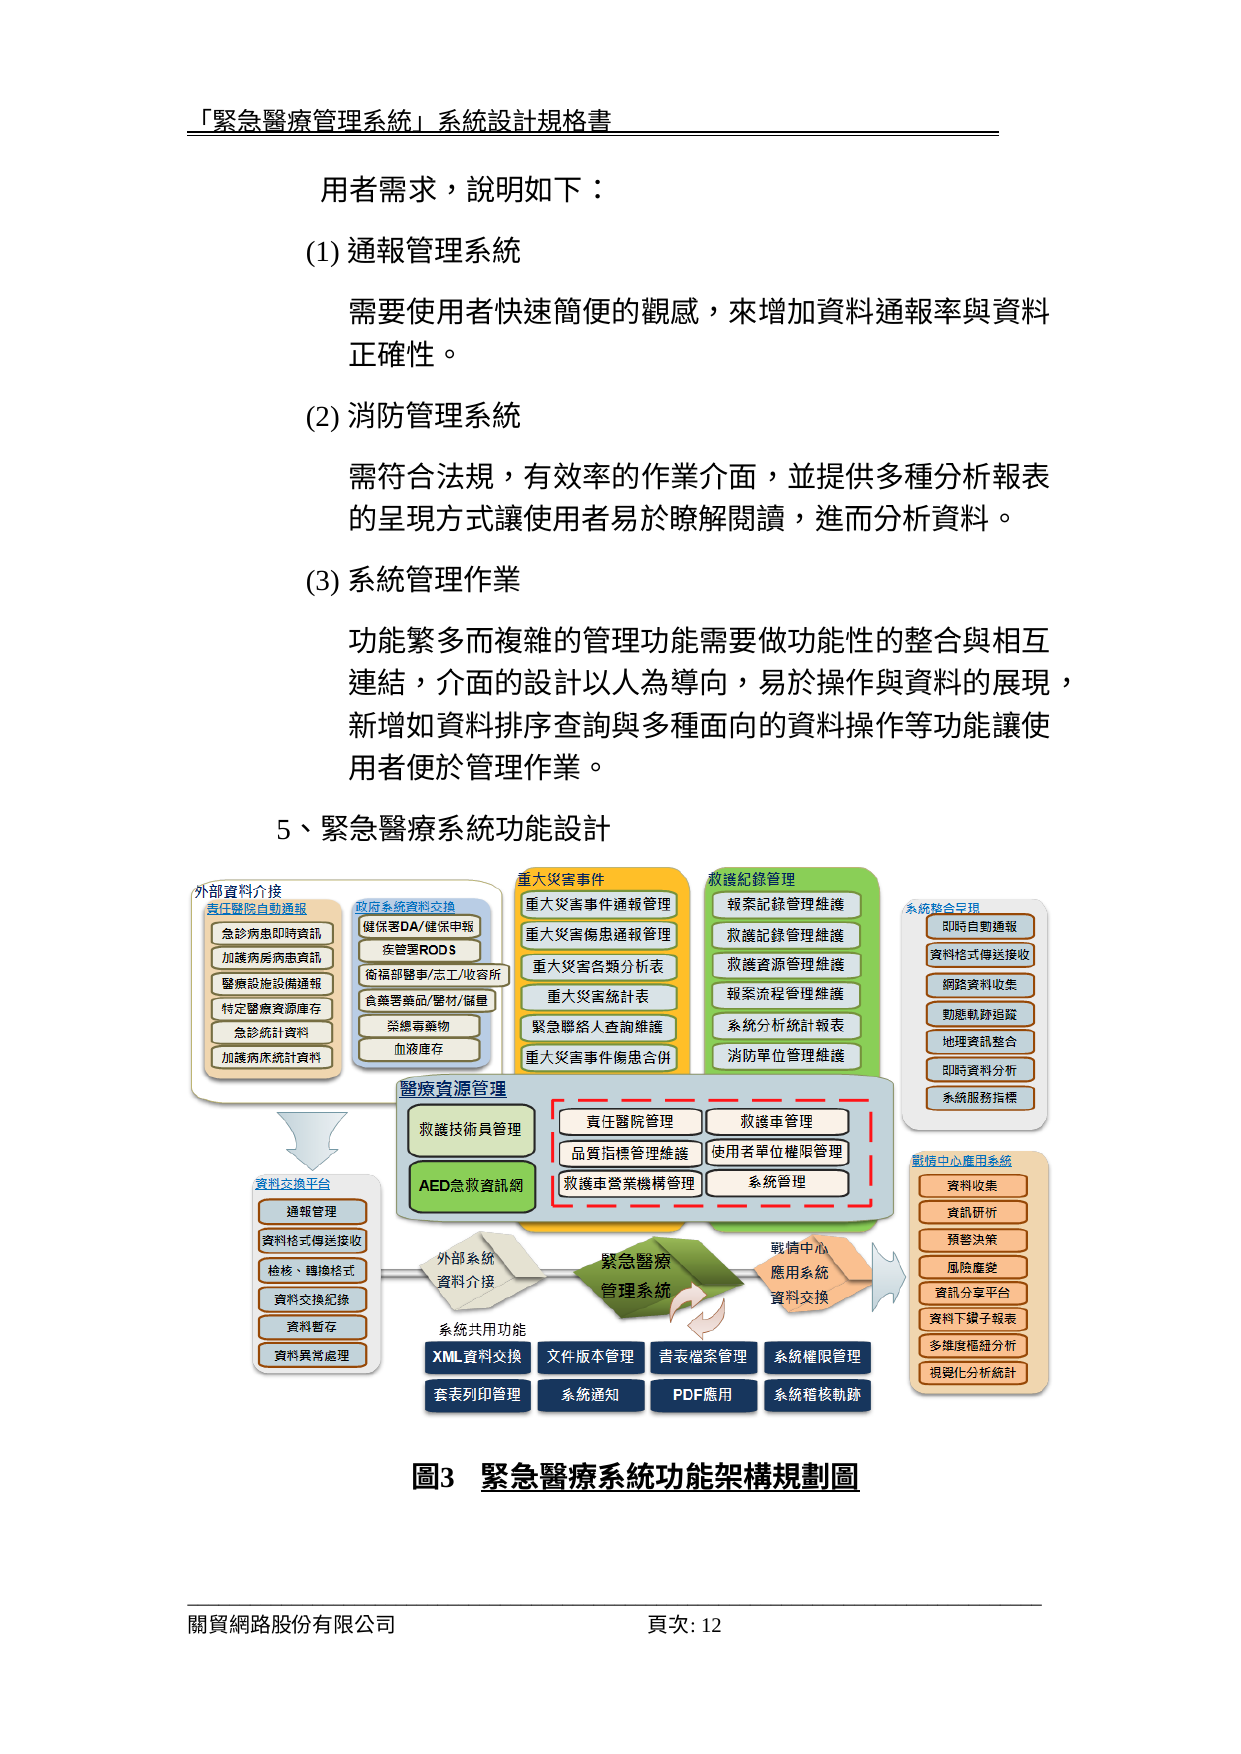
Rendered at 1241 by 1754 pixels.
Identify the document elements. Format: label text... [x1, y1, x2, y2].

text 通報管理系統 [306, 228, 1053, 270]
picture [187, 866, 1053, 1419]
text 緊急醫療系統功能架構規劃圖 [218, 1437, 1053, 1512]
list 功能繁多而複雜的管理功能需要做功能性的整合與相互連結，介面的設計以人為導向，易於操作與資料的展現，新增如資料排序查詢與多種面向的資料操作等功能讓使用者便於管理作業。 [348, 618, 1053, 787]
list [320, 167, 1053, 209]
text 消防管理系統 [306, 392, 1053, 434]
text 系統管理作業 [306, 557, 1053, 599]
list 需要使用者快速簡便的觀感，來增加資料通報率與資料正確性。 [348, 289, 1053, 373]
list 需符合法規，有效率的作業介面，並提供多種分析報表的呈現方式讓使用者易於瞭解閱讀，進而分析資料。 [348, 453, 1053, 538]
text 緊急醫療系統功能設計 [276, 806, 1053, 848]
